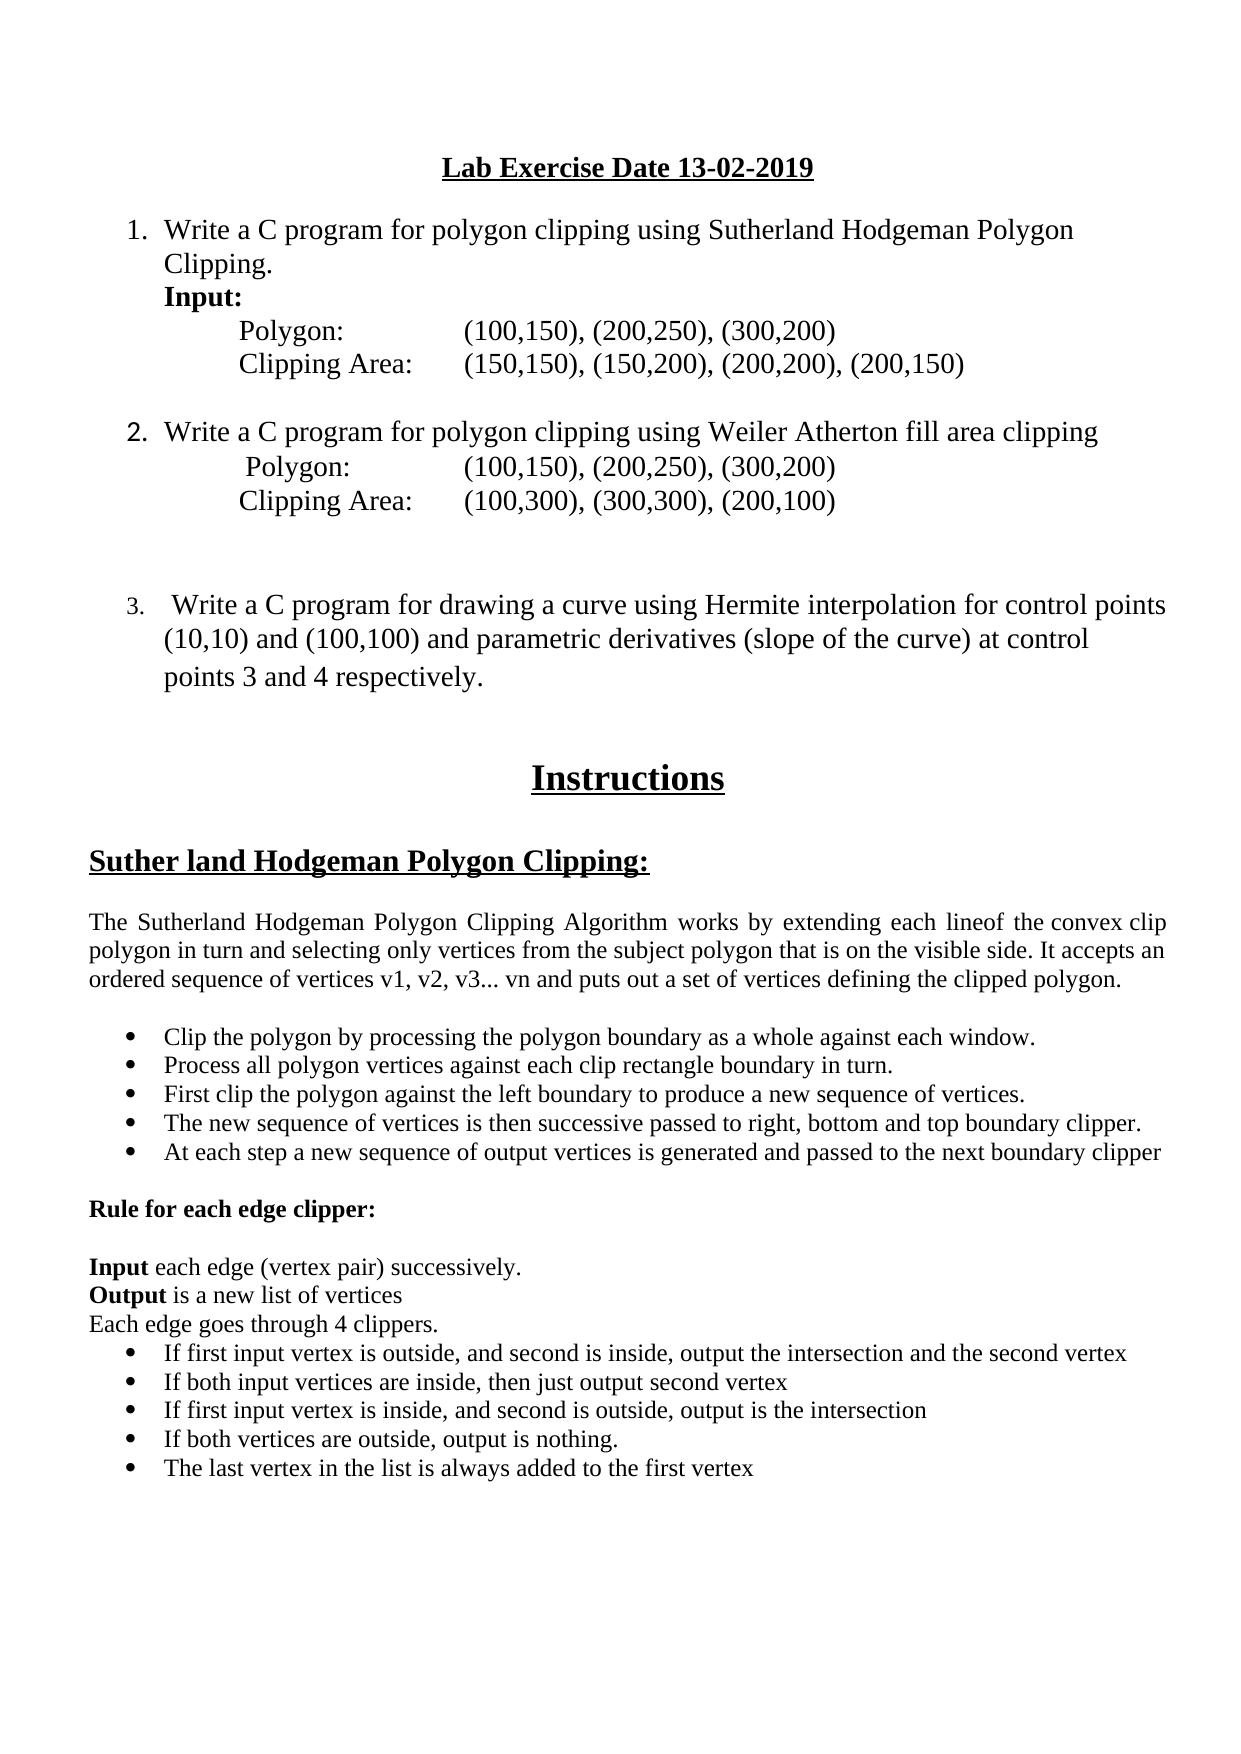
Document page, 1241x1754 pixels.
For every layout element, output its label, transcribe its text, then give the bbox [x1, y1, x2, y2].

text Instructions [89, 756, 1167, 799]
list Write a C program for polygon clipping using Weiler Atherton fill area clipping [126, 413, 1167, 449]
list Polygon: (100,150), (200,250), (300,200) [239, 449, 1167, 483]
list If both vertices are outside, output is nothing. [126, 1424, 1167, 1453]
list Write a C program for drawing a curve using Hermite interpolation for control points [126, 587, 1167, 621]
list Process all polygon vertices against each clip rectangle boundary in turn. [126, 1050, 1167, 1079]
list At each step a new sequence of output vertices is generated and passed to the next boundary clipper [126, 1137, 1167, 1165]
text Rule for each edge clipper: [89, 1194, 1167, 1223]
text Lab Exercise Date 13-02-2019 [89, 150, 1167, 183]
text Each edge goes through 4 clippers. [89, 1309, 1167, 1338]
text Input each edge (vertex pair) successively. [89, 1252, 1167, 1280]
list If first input vertex is outside, and second is inside, output the intersection and the second vertex [126, 1338, 1167, 1367]
list The new sequence of vertices is then successive passed to right, bottom and top boundary clipper. [126, 1108, 1167, 1137]
list If both input vertices are inside, then just output second vertex [126, 1367, 1167, 1395]
list Clipping Area: (100,300), (300,300), (200,100) [239, 483, 1167, 516]
list If first input vertex is inside, and second is outside, output is the intersection [126, 1395, 1167, 1424]
list First clip the polygon against the left boundary to produce a new sequence of vertices. [126, 1079, 1167, 1108]
text The Sutherland Hodgeman Polygon Clipping Algorithm works by extending each lineof the convex clip polygon in turn and selecting only vertices from the subject polygon that is on the visible side. It accepts an ordered sequence of vertices v1, v2, v3... vn and puts out a set of vertices defining the clipped polygon. [89, 907, 1167, 993]
list The last vertex in the list is always added to the first vertex [126, 1453, 1167, 1482]
list Write a C program for polygon clipping using Sutherland Hodgeman Polygon Clipping. [126, 212, 1167, 279]
list Clip the polygon by processing the polygon boundary as a whole against each window. [126, 1022, 1167, 1050]
list Polygon: (100,150), (200,250), (300,200) [239, 313, 1167, 346]
text Suther land Hodgeman Polygon Clipping: [89, 842, 1167, 878]
list Input: [164, 279, 1167, 313]
list Clipping Area: (150,150), (150,200), (200,200), (200,150) [239, 346, 1167, 380]
text Output is a new list of vertices [89, 1280, 1167, 1309]
list (10,10) and (100,100) and parametric derivatives (slope of the curve) at control points 3 and 4 respectively. [164, 621, 1167, 693]
